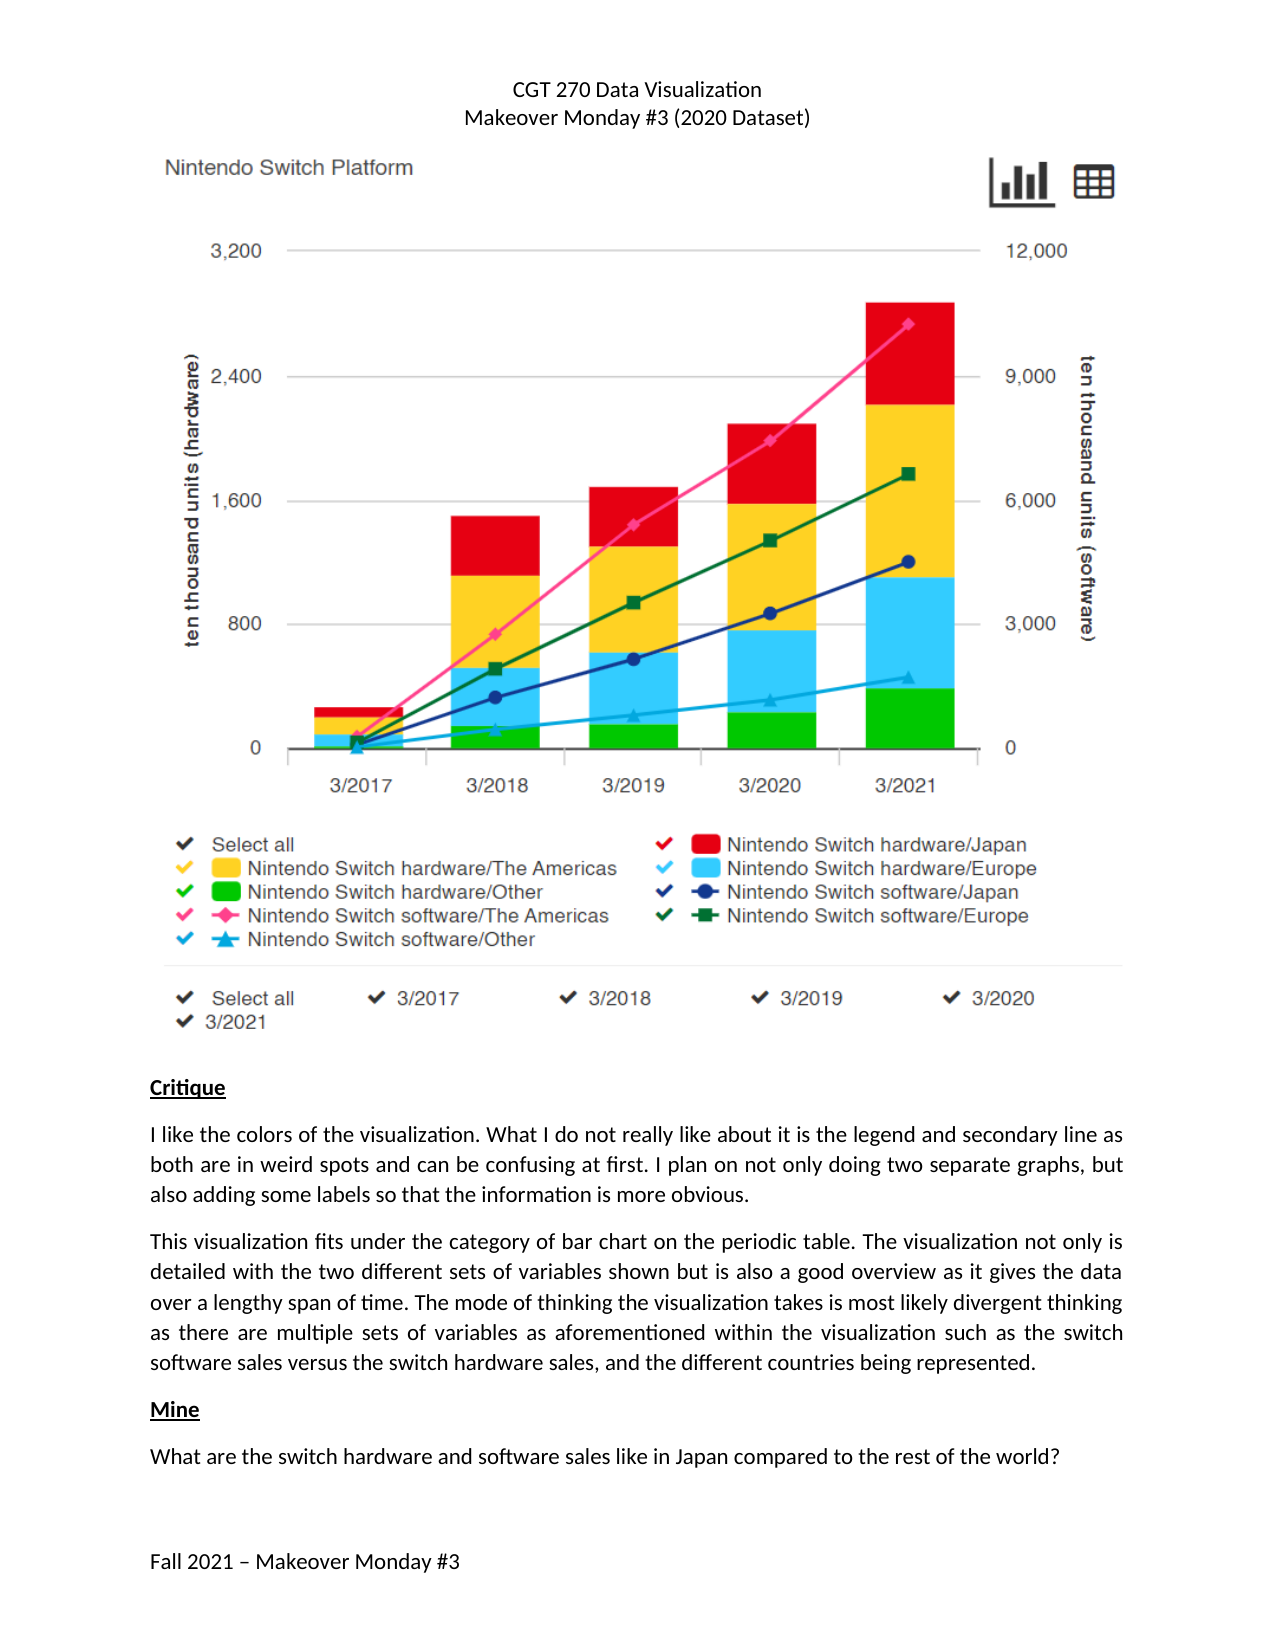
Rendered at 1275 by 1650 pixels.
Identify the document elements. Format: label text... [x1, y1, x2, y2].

text I like the colors of the visualization. What I do not really like about it is the legend and secondary line as both are in weird spots and can be confusing at first. I plan on not only doing two separate graphs, but also adding some labels so that the information is more obvious. [150, 1120, 1125, 1208]
text Mine [150, 1395, 1125, 1423]
text What are the switch hardware and software sales like in Japan compared to the rest of the world? [150, 1442, 1125, 1470]
picture [150, 150, 1125, 1055]
text This visualization fits under the category of bar chart on the periodic table. The visualization not only is detailed with the two different sets of variables shown but is also a good overview as it gives the data over a lengthy span of time. The mode of thinking the visualization takes is most likely divergent thinking as there are multiple sets of variables as aforementioned within the visualization such as the switch software sales versus the switch hardware sales, and the different countries being represented. [150, 1227, 1125, 1376]
text Critique [150, 1073, 1125, 1101]
